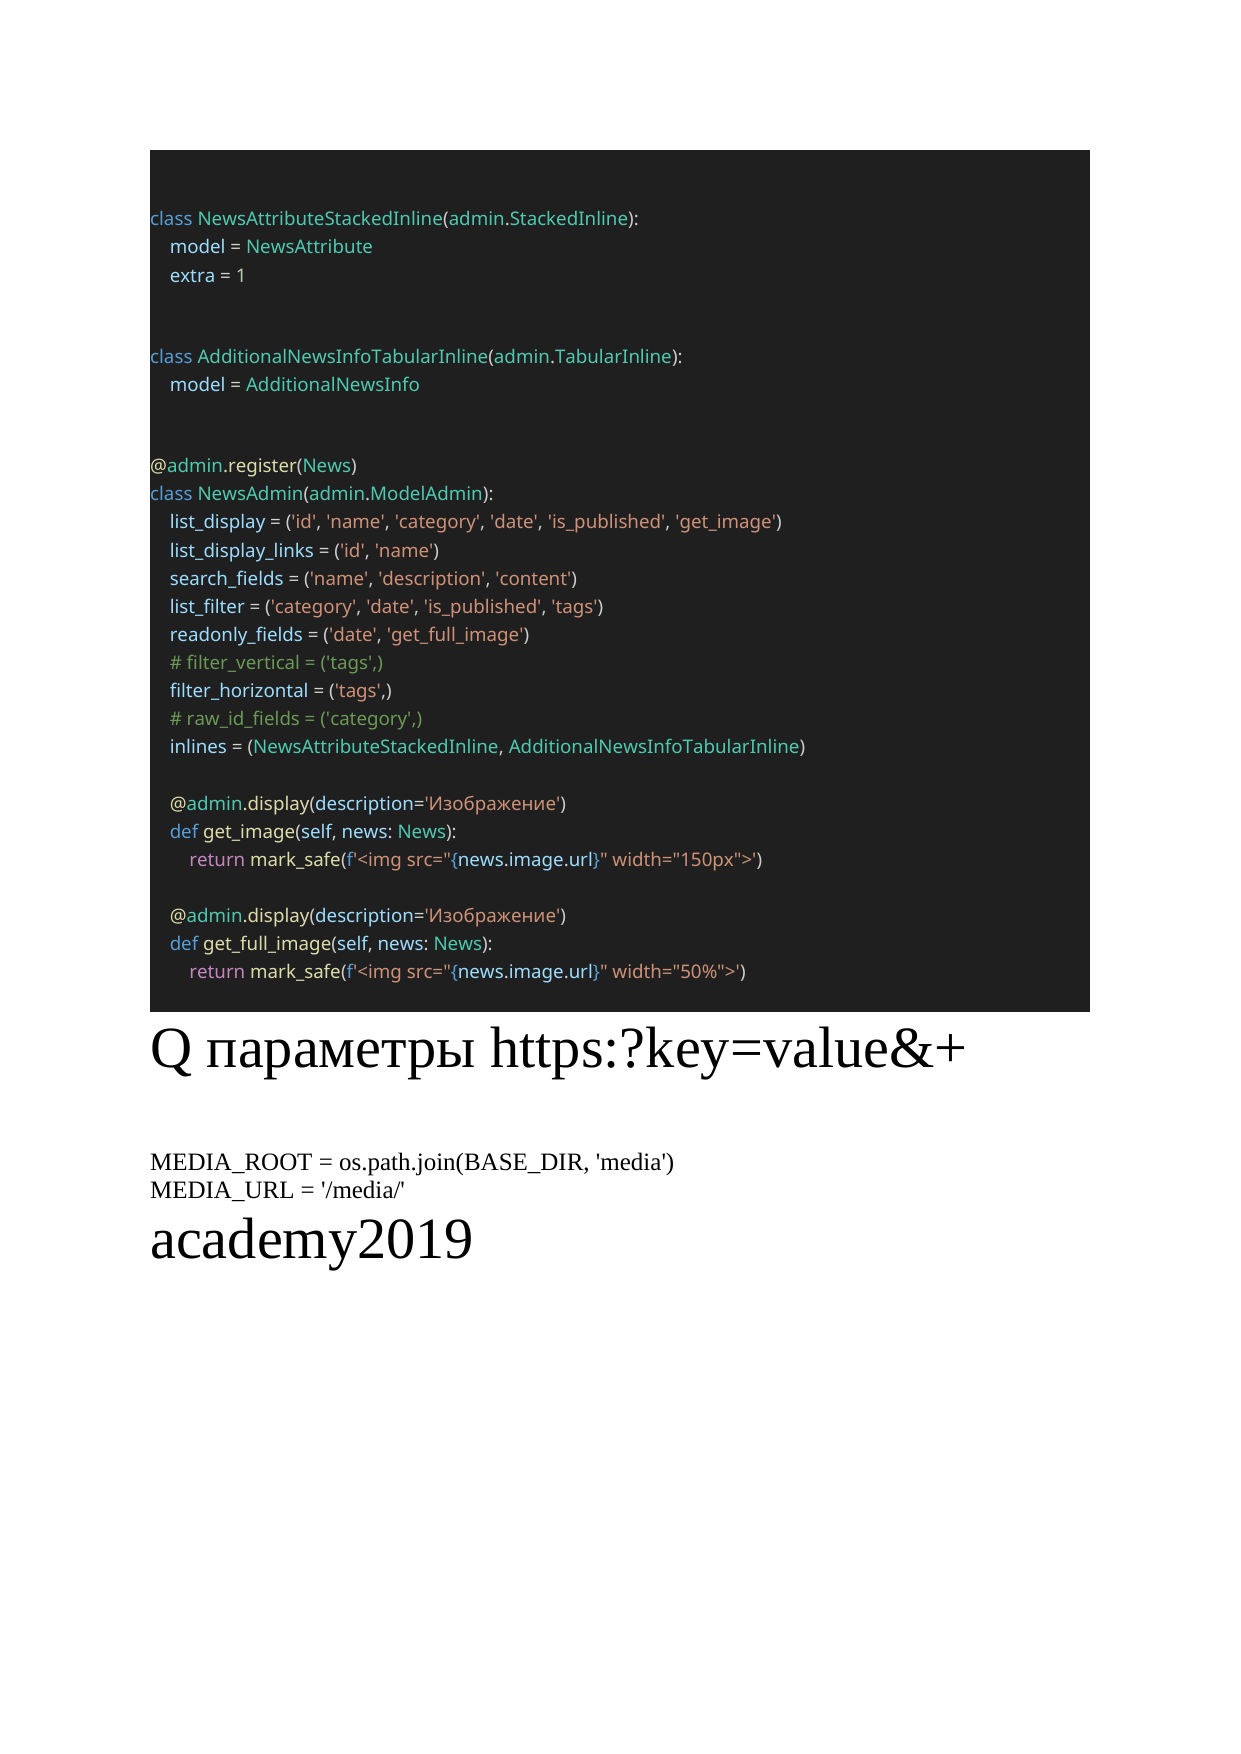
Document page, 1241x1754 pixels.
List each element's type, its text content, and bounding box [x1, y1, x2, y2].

text list_filter = ('category', 'date', 'is_published', 'tags') [150, 591, 1090, 619]
text # filter_vertical = ('tags',) [150, 647, 1090, 675]
text return mark_safe(f'<img src="{news.image.url}" width="50%">') [150, 956, 1090, 984]
text @admin.display(description='Изображение') [150, 900, 1090, 928]
text search_fields = ('name', 'description', 'content') [150, 562, 1090, 591]
text inlines = (NewsAttributeStackedInline, AdditionalNewsInfoTabularInline) [150, 731, 1090, 759]
text # raw_id_fields = ('category',) [150, 703, 1090, 731]
text academy2019 [150, 1204, 1090, 1271]
text Q параметры https:?key=value&+ [150, 1012, 1090, 1079]
text @admin.display(description='Изображение') [150, 787, 1090, 816]
text return mark_safe(f'<img src="{news.image.url}" width="150px">') [150, 844, 1090, 872]
text readonly_fields = ('date', 'get_full_image') [150, 619, 1090, 647]
text class NewsAdmin(admin.ModelAdmin): [150, 478, 1090, 506]
text MEDIA_ROOT = os.path.join(BASE_DIR, 'media') [150, 1147, 1090, 1175]
text class NewsAttributeStackedInline(admin.StackedInline): [150, 203, 1090, 231]
text model = NewsAttribute [150, 231, 1090, 259]
text list_display = ('id', 'name', 'category', 'date', 'is_published', 'get_image') [150, 506, 1090, 534]
text model = AdditionalNewsInfo [150, 369, 1090, 397]
text @admin.register(News) [150, 450, 1090, 478]
text def get_image(self, news: News): [150, 816, 1090, 844]
text def get_full_image(self, news: News): [150, 928, 1090, 956]
text list_display_links = ('id', 'name') [150, 534, 1090, 562]
text MEDIA_URL = '/media/' [150, 1175, 1090, 1204]
text class AdditionalNewsInfoTabularInline(admin.TabularInline): [150, 341, 1090, 369]
text filter_horizontal = ('tags',) [150, 675, 1090, 703]
text extra = 1 [150, 259, 1090, 287]
